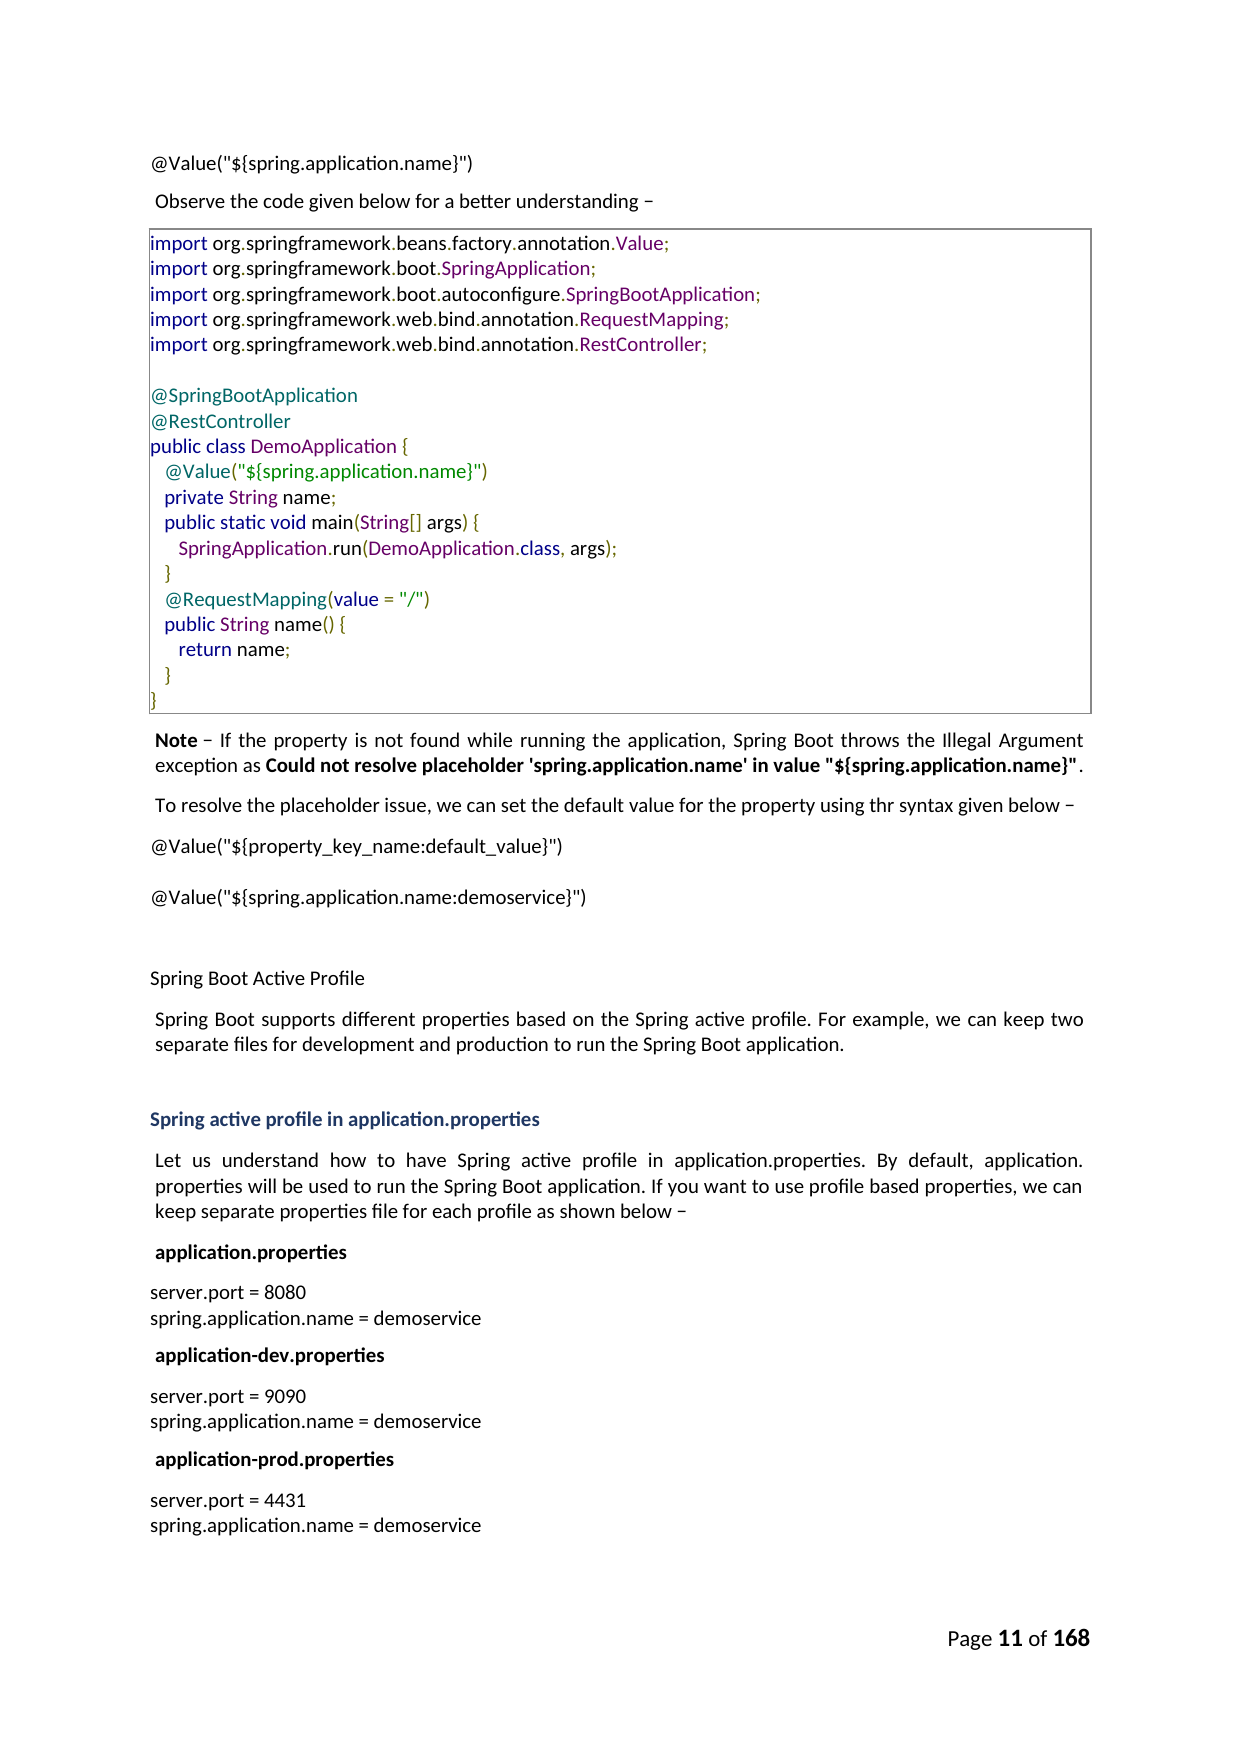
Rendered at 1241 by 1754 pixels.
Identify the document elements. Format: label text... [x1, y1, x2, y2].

text Note − If the property is not found while running the application, Spring Boot throws the Illegal Argument exception as Could not resolve placeholder 'spring.application.name' in value "${spring.application.name}". [155, 727, 1085, 778]
subtitle Spring active profile in application.properties [150, 1088, 1090, 1132]
text Observe the code given below for a better understanding − [155, 188, 1085, 213]
text @Value("${spring.application.name}") [150, 150, 1090, 175]
text import org.springframework.web.bind.annotation.RequestMapping; [150, 306, 1090, 332]
text public static void main(String[] args) { [150, 509, 1090, 535]
text private String name; [150, 484, 1090, 509]
text application-dev.properties [155, 1343, 1085, 1368]
text @Value("${spring.application.name:demoservice}") [150, 884, 1090, 909]
text } [150, 560, 1090, 586]
text spring.application.name = demoservice [150, 1512, 1090, 1538]
text public class DemoApplication { [150, 433, 1090, 459]
text server.port = 4431 [150, 1487, 1090, 1512]
text @SpringBootApplication [150, 382, 1090, 408]
text Spring Boot supports different properties based on the Spring active profile. For example, we can keep two separate files for development and production to run the Spring Boot application. [155, 1006, 1085, 1057]
text import org.springframework.web.bind.annotation.RestController; [150, 332, 1090, 357]
text import org.springframework.boot.autoconfigure.SpringBootApplication; [150, 281, 1090, 306]
text server.port = 8080 [150, 1279, 1090, 1305]
text SpringApplication.run(DemoApplication.class, args); [150, 535, 1090, 560]
text import org.springframework.boot.SpringApplication; [150, 255, 1090, 281]
text @RestController [150, 408, 1090, 433]
text public String name() { [150, 611, 1090, 637]
text Let us understand how to have Spring active profile in application.properties. By default, application. properties will be used to run the Spring Boot application. If you want to use profile based properties, we can keep separate properties file for each profile as shown below − [155, 1148, 1085, 1224]
text server.port = 9090 [150, 1383, 1090, 1408]
text import org.springframework.beans.factory.annotation.Value; [150, 230, 1090, 255]
text @RequestMapping(value = "/") [150, 586, 1090, 611]
text } [150, 686, 1090, 713]
subtitle Spring Boot Active Profile [150, 941, 1090, 991]
text @Value("${property_key_name:default_value}") [150, 833, 1090, 858]
text return name; [150, 637, 1090, 662]
text spring.application.name = demoservice [150, 1408, 1090, 1434]
text } [150, 662, 1090, 686]
text application-prod.properties [155, 1446, 1085, 1472]
text application.properties [155, 1239, 1085, 1264]
text @Value("${spring.application.name}") [150, 459, 1090, 484]
text To resolve the placeholder issue, we can set the default value for the property using thr syntax given below − [155, 793, 1085, 818]
text spring.application.name = demoservice [150, 1305, 1090, 1330]
